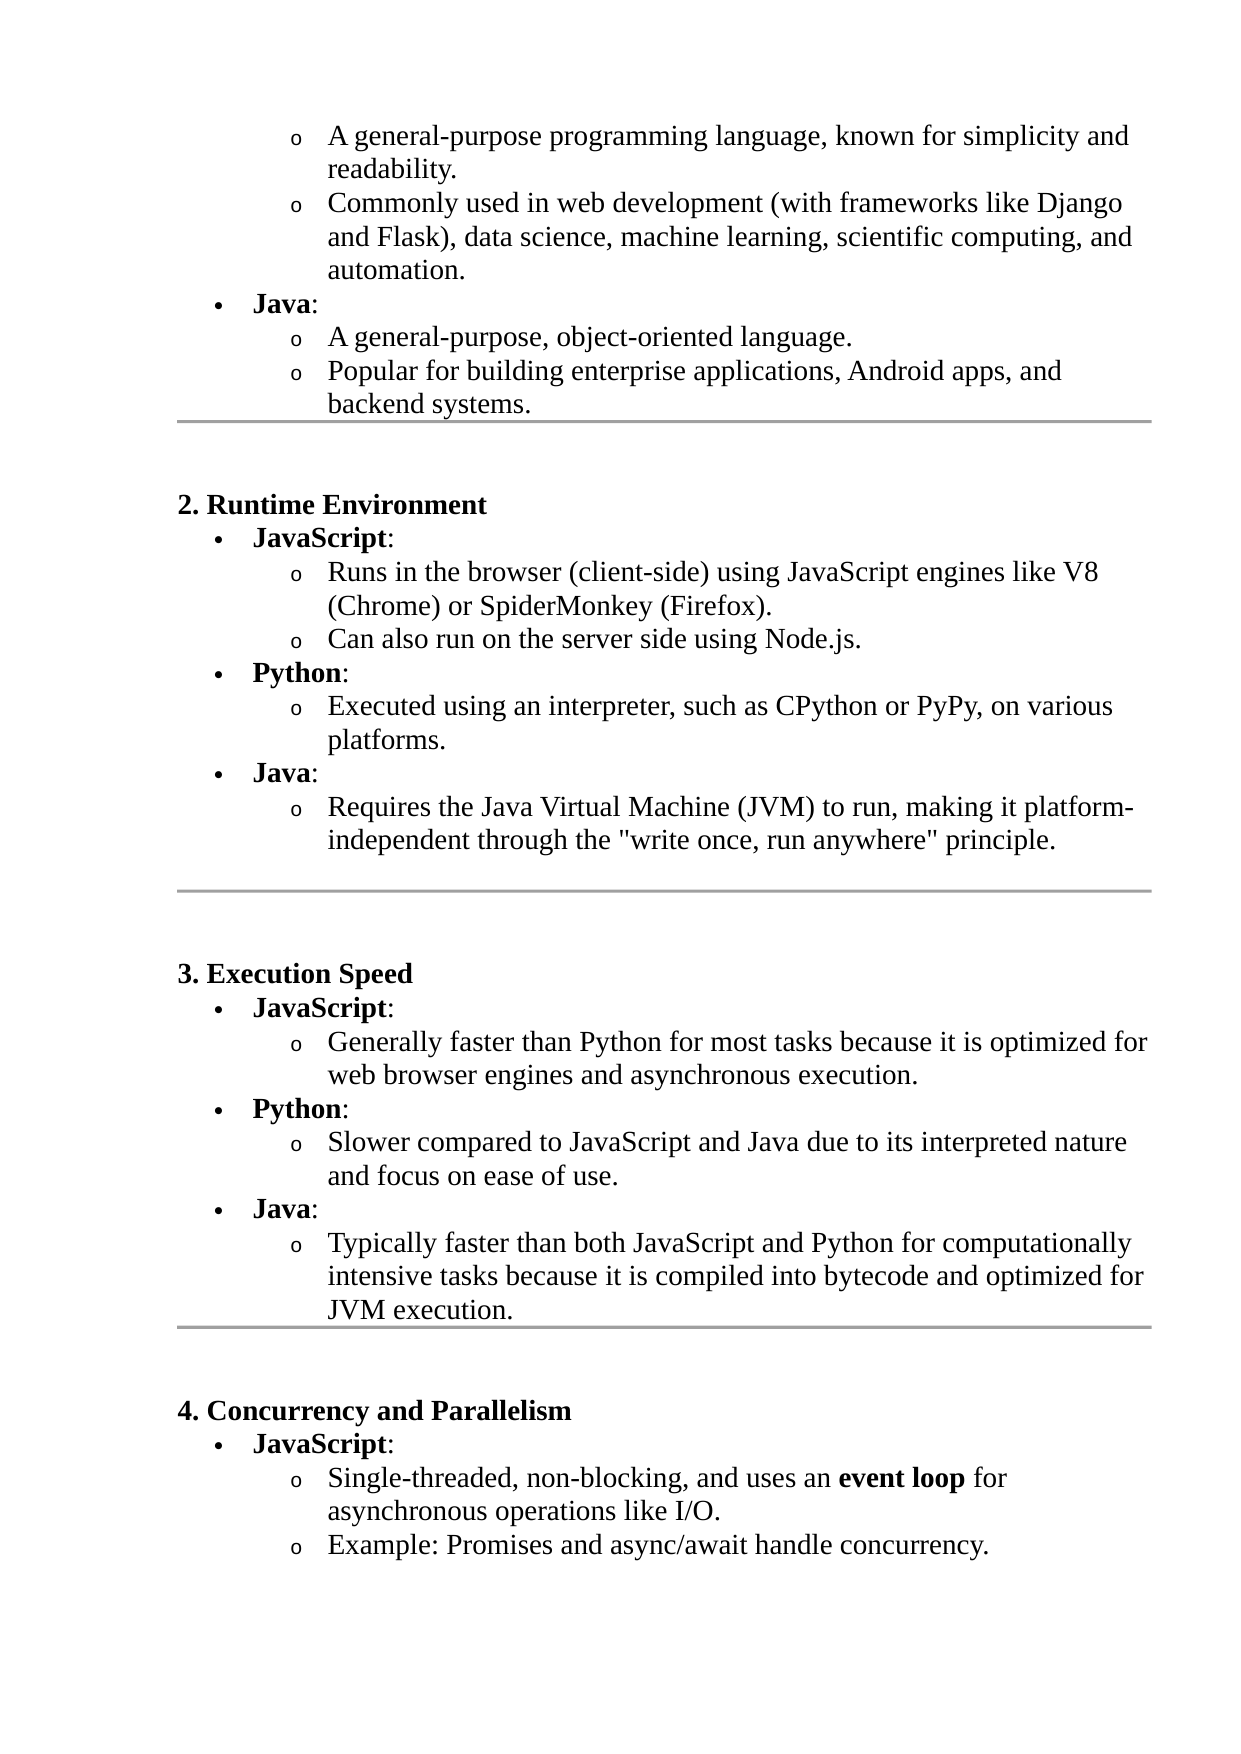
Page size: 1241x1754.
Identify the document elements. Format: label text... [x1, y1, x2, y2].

list A general-purpose, object-oriented language. [290, 319, 1152, 353]
list JavaScript: [215, 521, 1152, 554]
list Requires the Java Virtual Machine (JVM) to run, making it platform-independent through the "write once, run anywhere" principle. [290, 789, 1152, 856]
text 2. Runtime Environment [177, 487, 1152, 521]
list Runs in the browser (client-side) using JavaScript engines like V8 (Chrome) or SpiderMonkey (Firefox). [290, 554, 1152, 621]
list Typically faster than both JavaScript and Python for computationally intensive tasks because it is compiled into bytecode and optimized for JVM execution. [290, 1225, 1152, 1325]
list Java: [215, 286, 1152, 319]
list Executed using an interpreter, such as CPython or PyPy, on various platforms. [290, 688, 1152, 755]
list Java: [215, 755, 1152, 789]
text 3. Execution Speed [177, 957, 1152, 990]
list Can also run on the server side using Node.js. [290, 621, 1152, 655]
list Slower compared to JavaScript and Java due to its interpreted nature and focus on ease of use. [290, 1124, 1152, 1191]
list Java: [215, 1191, 1152, 1225]
list Python: [215, 1091, 1152, 1124]
list JavaScript: [215, 1426, 1152, 1460]
list JavaScript: [215, 990, 1152, 1024]
list Popular for building enterprise applications, Android apps, and backend systems. [290, 353, 1152, 420]
text 4. Concurrency and Parallelism [177, 1393, 1152, 1426]
list Python: [215, 655, 1152, 688]
list Generally faster than Python for most tasks because it is optimized for web browser engines and asynchronous execution. [290, 1024, 1152, 1091]
list A general-purpose programming language, known for simplicity and readability. [290, 118, 1152, 185]
list Example: Promises and async/await handle concurrency. [290, 1527, 1152, 1560]
list Commonly used in web development (with frameworks like Django and Flask), data science, machine learning, scientific computing, and automation. [290, 185, 1152, 286]
list Single-threaded, non-blocking, and uses an event loop for asynchronous operations like I/O. [290, 1460, 1152, 1527]
